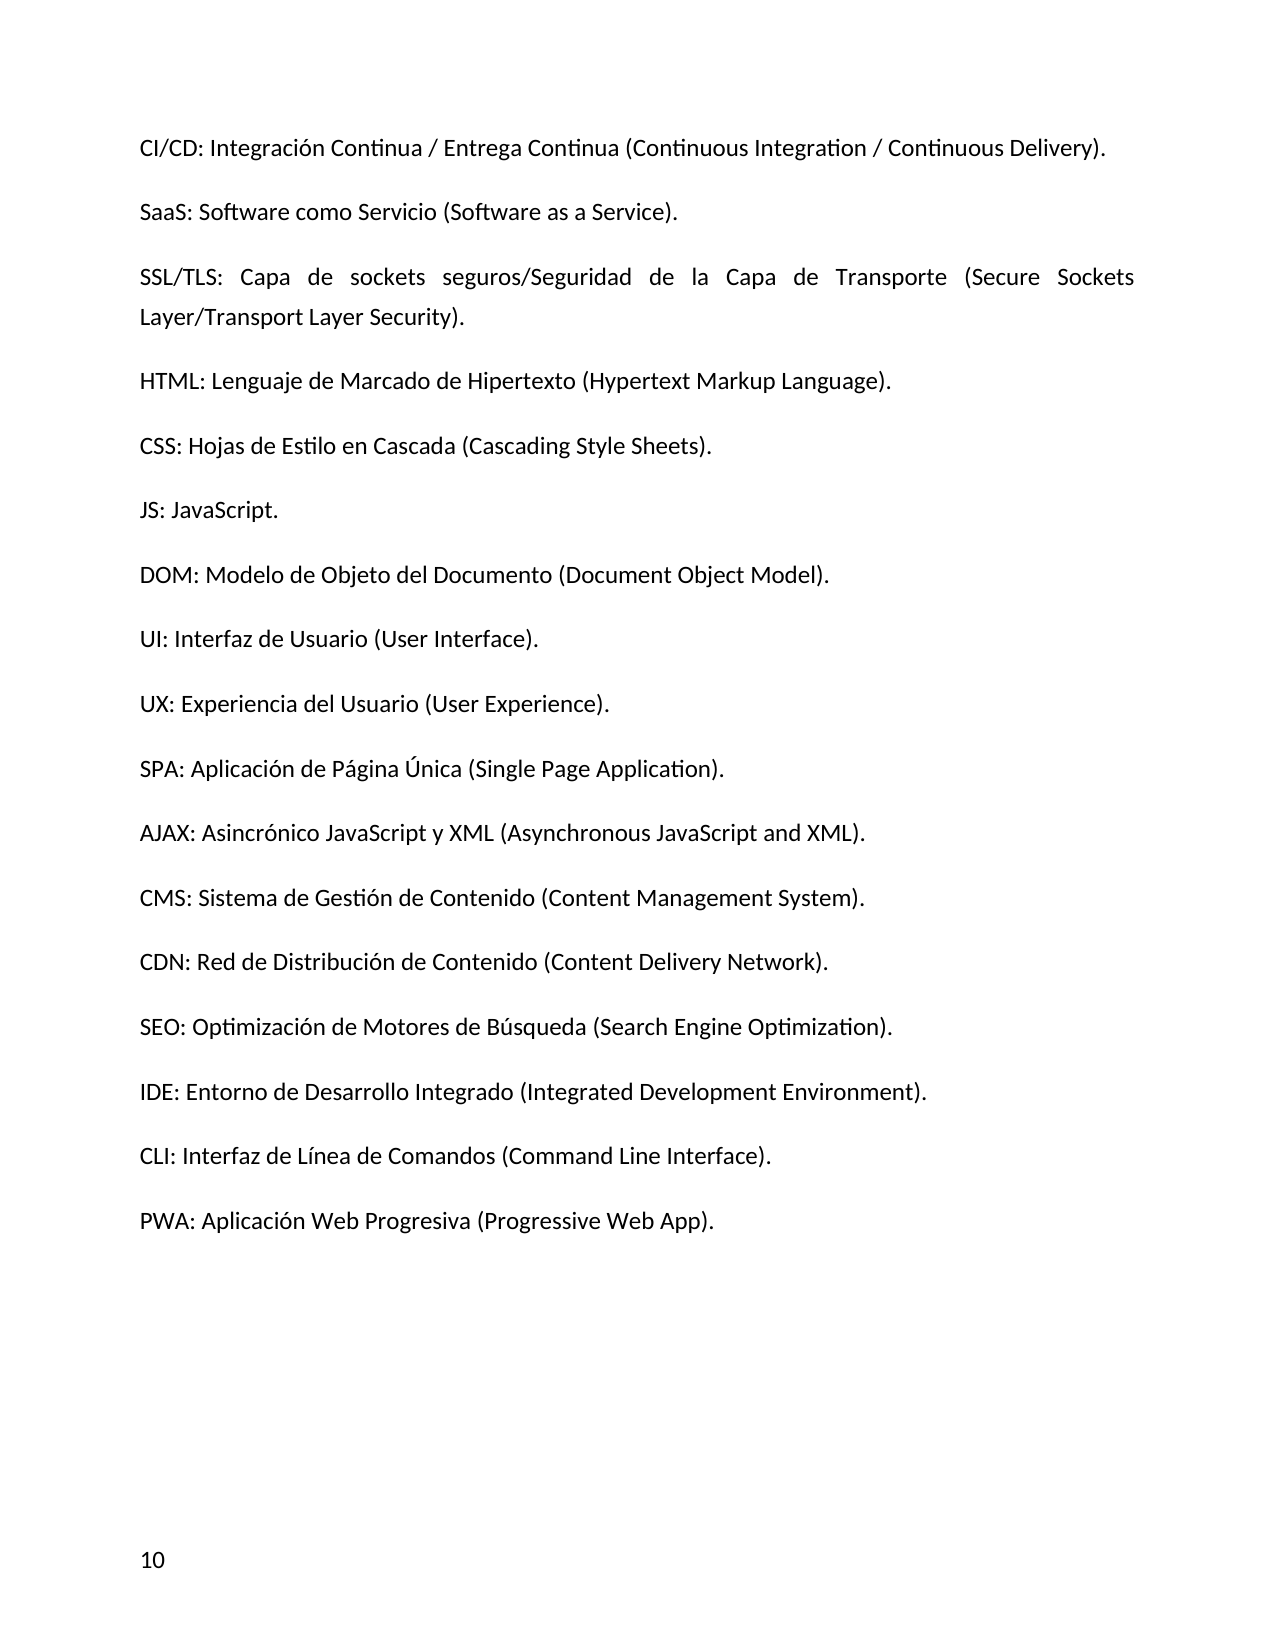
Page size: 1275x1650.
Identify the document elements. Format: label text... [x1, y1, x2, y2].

text CDN: Red de Distribución de Contenido (Content Delivery Network). [139, 947, 1136, 977]
text DOM: Modelo de Objeto del Documento (Document Object Model). [139, 559, 1136, 589]
text JS: JavaScript. [139, 494, 1136, 525]
text IDE: Entorno de Desarrollo Integrado (Integrated Development Environment). [139, 1076, 1136, 1106]
text HTML: Lenguaje de Marcado de Hipertexto (Hypertext Markup Language). [139, 365, 1136, 396]
text CI/CD: Integración Continua / Entrega Continua (Continuous Integration / Continuous Delivery). [139, 132, 1136, 162]
text UX: Experiencia del Usuario (User Experience). [139, 688, 1136, 719]
text CLI: Interfaz de Línea de Comandos (Command Line Interface). [139, 1140, 1136, 1171]
text SaaS: Software como Servicio (Software as a Service). [139, 197, 1136, 227]
text AJAX: Asincrónico JavaScript y XML (Asynchronous JavaScript and XML). [139, 817, 1136, 848]
text SPA: Aplicación de Página Única (Single Page Application). [139, 753, 1136, 783]
text SSL/TLS: Capa de sockets seguros/Seguridad de la Capa de Transporte (Secure Sockets Layer/Transport Layer Security). [139, 261, 1136, 331]
text SEO: Optimización de Motores de Búsqueda (Search Engine Optimization). [139, 1011, 1136, 1042]
text UI: Interfaz de Usuario (User Interface). [139, 624, 1136, 654]
text CMS: Sistema de Gestión de Contenido (Content Management System). [139, 882, 1136, 912]
text PWA: Aplicación Web Progresiva (Progressive Web App). [139, 1205, 1136, 1235]
text CSS: Hojas de Estilo en Cascada (Cascading Style Sheets). [139, 430, 1136, 460]
